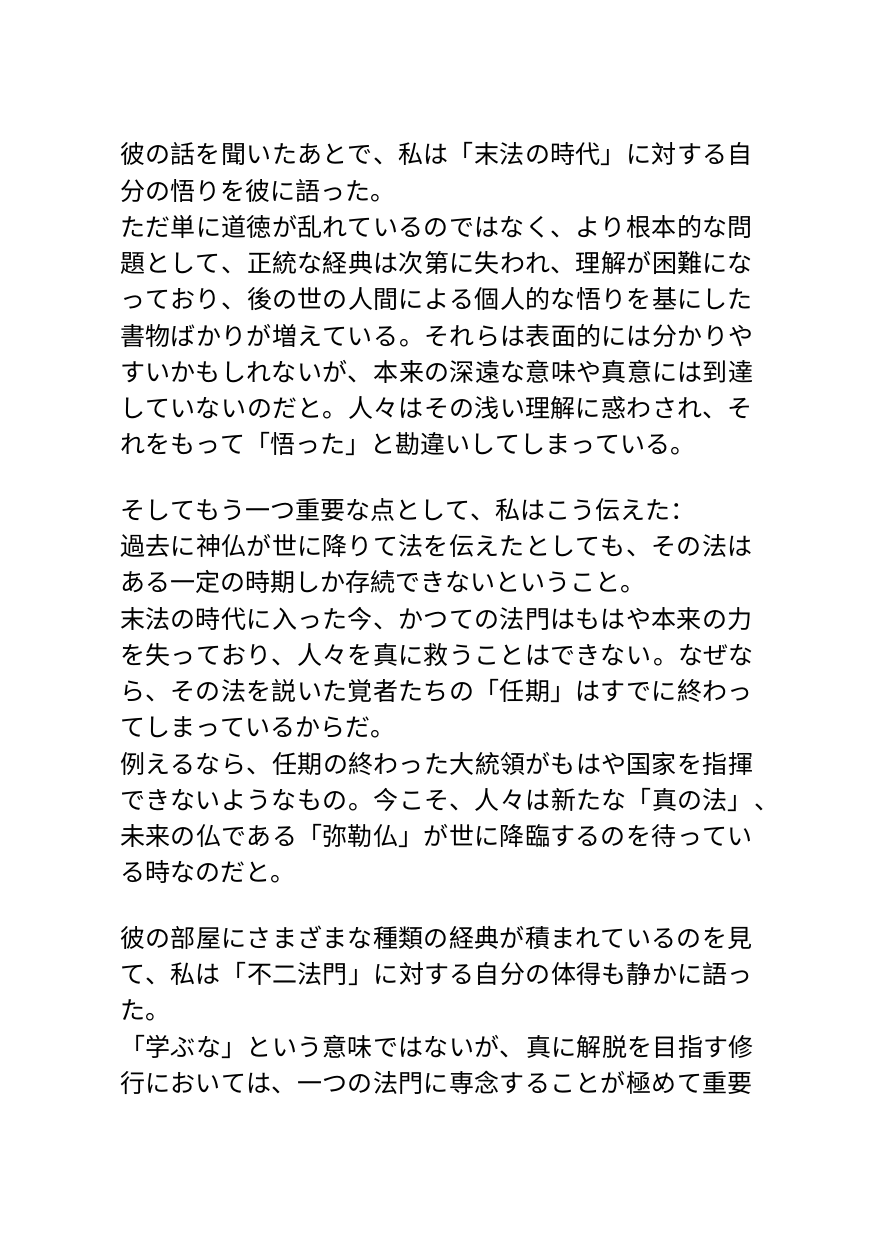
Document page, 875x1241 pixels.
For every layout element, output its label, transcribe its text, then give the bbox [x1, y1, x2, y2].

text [120, 918, 754, 1099]
text そしてもう一つ重要な点として、私はこう伝えた： 過去に神仏が世に降りて法を伝えたとしても、その法はある一定の時期しか存続できないということ。 末法の時代に入った今、かつての法門はもはや本来の力を失っており、人々を真に救うことはできない。なぜなら、その法を説いた覚者たちの「任期」はすでに終わってしまっているからだ。 例えるなら、任期の終わった大統領がもはや国家を指揮できないようなもの。今こそ、人々は新たな「真の法」、未来の仏である「弥勒仏」が世に降臨するのを待っている時なのだと。 [120, 490, 754, 889]
text 彼の話を聞いたあとで、私は「末法の時代」に対する自分の悟りを彼に語った。 ただ単に道徳が乱れているのではなく、より根本的な問題として、正統な経典は次第に失われ、理解が困難になっており、後の世の人間による個人的な悟りを基にした書物ばかりが増えている。それらは表面的には分かりやすいかもしれないが、本来の深遠な意味や真意には到達していないのだと。人々はその浅い理解に惑わされ、それをもって「悟った」と勘違いしてしまっている。 [120, 135, 754, 461]
